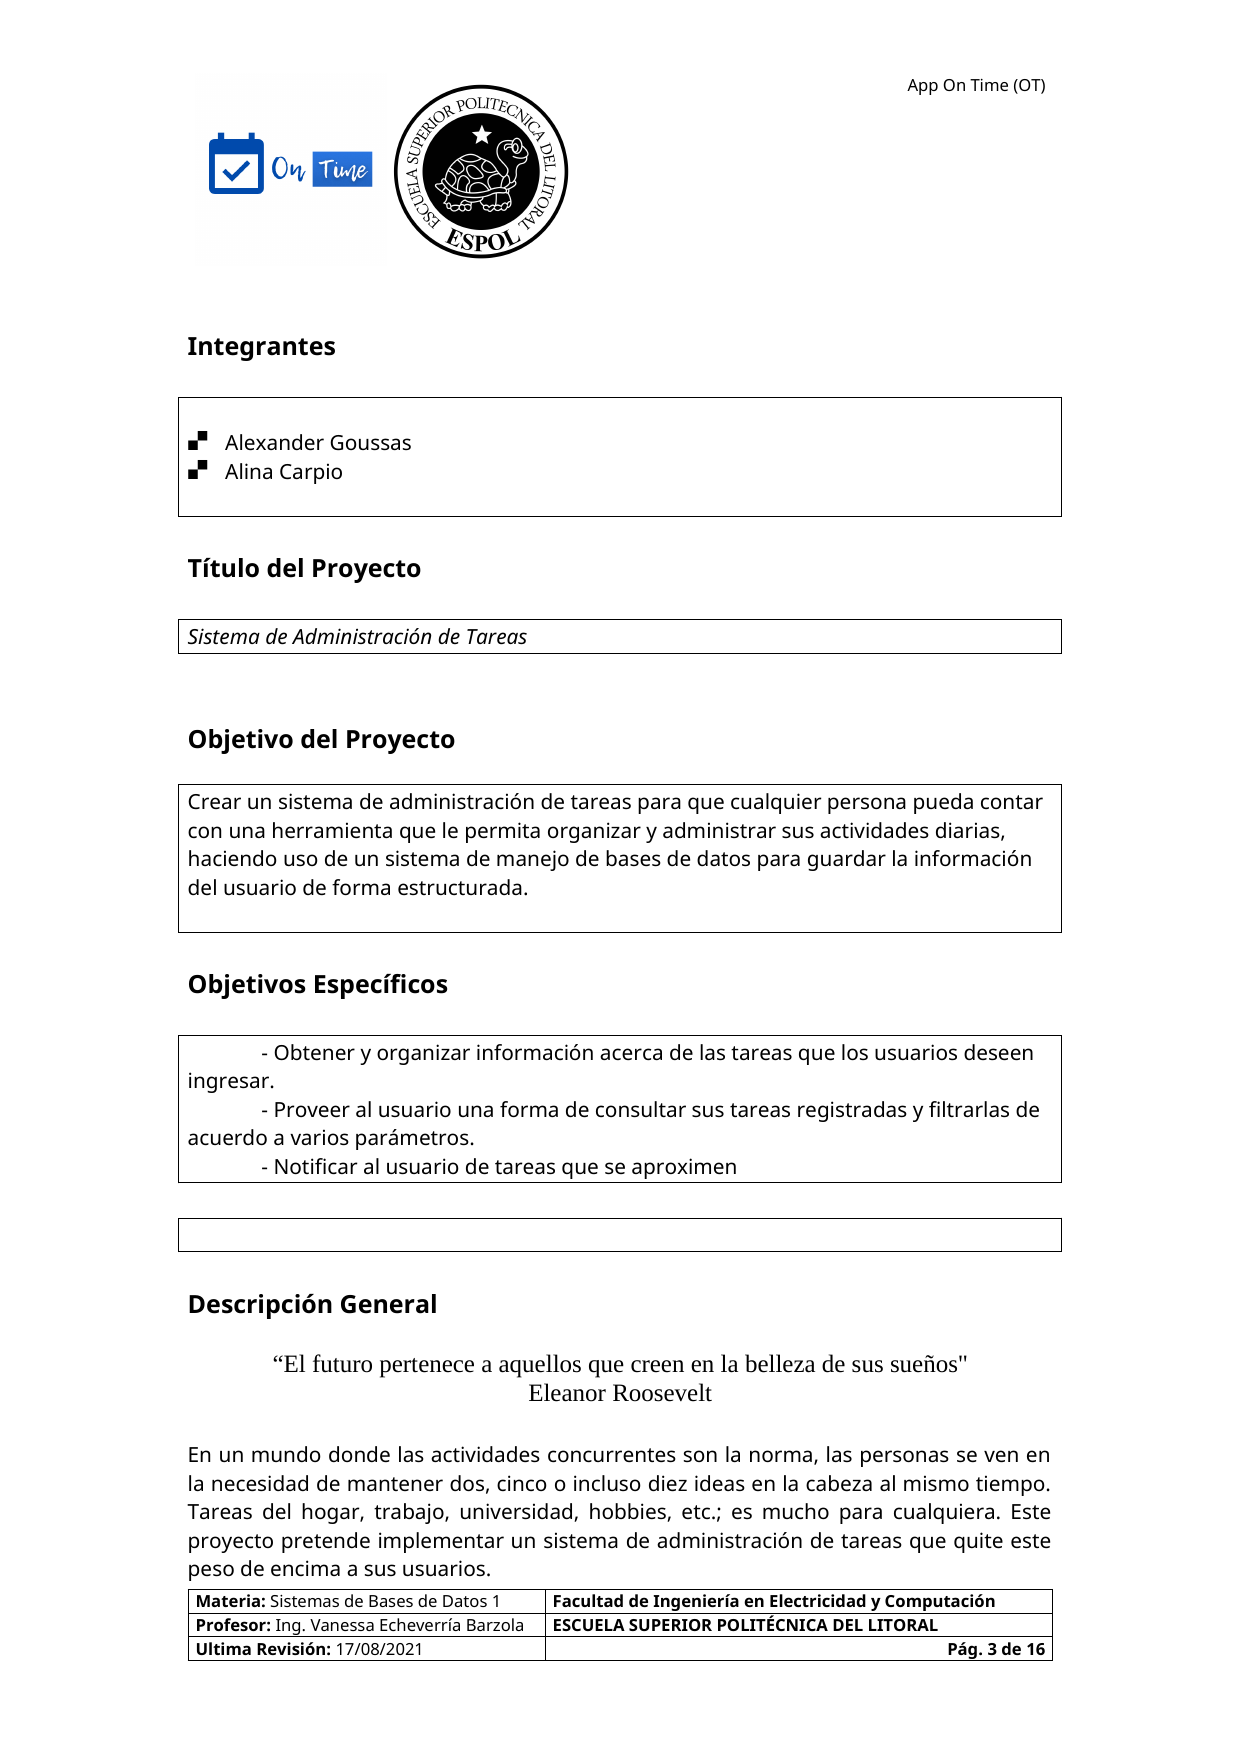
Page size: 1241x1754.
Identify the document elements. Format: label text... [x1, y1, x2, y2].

text “El futuro pertenece a aquellos que creen en la belleza de sus sueños" [187, 1349, 1053, 1378]
subtitle Objetivos Específicos [187, 967, 1053, 1001]
picture [194, 73, 576, 266]
text Crear un sistema de administración de tareas para que cualquier persona pueda contar con una herramienta que le permita organizar y administrar sus actividades diarias, haciendo uso de un sistema de manejo de bases de datos para guardar la información del usuario de forma estructurada. [179, 785, 1061, 901]
subtitle Descripción General [187, 1286, 1053, 1320]
text - Obtener y organizar información acerca de las tareas que los usuarios deseen ingresar. [179, 1036, 1061, 1095]
list Alina Carpio [187, 457, 1053, 485]
subtitle Título del Proyecto [187, 551, 1053, 585]
text - Proveer al usuario una forma de consultar sus tareas registradas y filtrarlas de acuerdo a varios parámetros. [187, 1095, 1053, 1149]
text Eleanor Roosevelt [187, 1378, 1053, 1407]
text En un mundo donde las actividades concurrentes son la norma, las personas se ven en la necesidad de mantener dos, cinco o incluso diez ideas en la cabeza al mismo tiempo. Tareas del hogar, trabajo, universidad, hobbies, etc.; es mucho para cualquiera. Este proyecto pretende implementar un sistema de administración de tareas que quite este peso de encima a sus usuarios. [187, 1441, 1053, 1583]
subtitle Integrantes [187, 329, 1053, 363]
subtitle Objetivo del Proyecto [187, 722, 1053, 756]
list Alexander Goussas [187, 428, 1053, 457]
text - Notificar al usuario de tareas que se aproximen [179, 1149, 1061, 1182]
text Sistema de Administración de Tareas [179, 620, 1061, 653]
